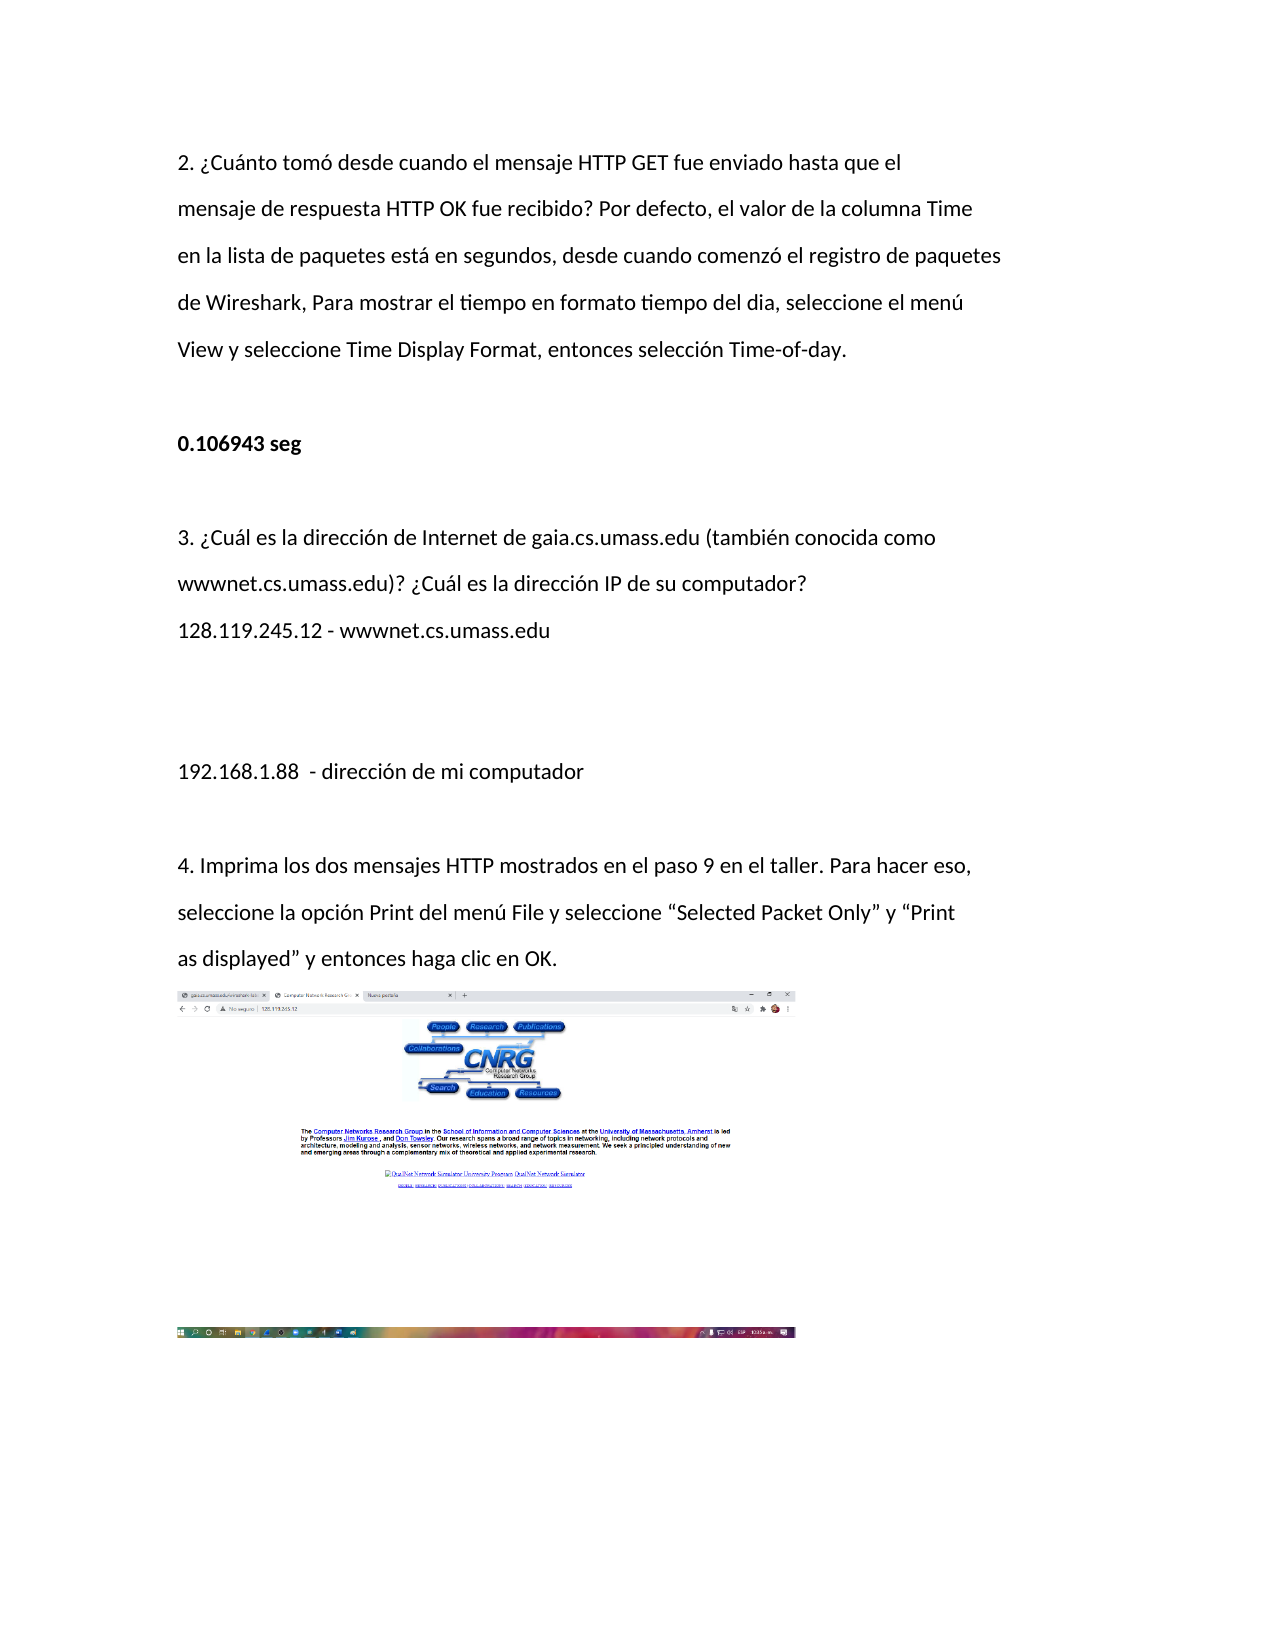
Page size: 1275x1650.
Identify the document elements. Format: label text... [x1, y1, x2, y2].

text 192.168.1.88 - dirección de mi computador [177, 757, 1098, 785]
text mensaje de respuesta HTTP OK fue recibido? Por defecto, el valor de la columna Time [177, 194, 1098, 222]
picture [177, 991, 796, 1338]
text 4. Imprima los dos mensajes HTTP mostrados en el paso 9 en el taller. Para hacer eso, [177, 851, 1098, 879]
text 0.106943 seg [177, 429, 1098, 457]
text wwwnet.cs.umass.edu)? ¿Cuál es la dirección IP de su computador? [177, 569, 1098, 597]
text View y seleccione Time Display Format, entonces selección Time-of-day. [177, 335, 1098, 363]
text seleccione la opción Print del menú File y seleccione “Selected Packet Only” y “Print [177, 898, 1098, 926]
text 128.119.245.12 - wwwnet.cs.umass.edu [177, 616, 1098, 644]
text en la lista de paquetes está en segundos, desde cuando comenzó el registro de paquetes [177, 241, 1098, 269]
text as displayed” y entonces haga clic en OK. [177, 944, 1098, 972]
text 3. ¿Cuál es la dirección de Internet de gaia.cs.umass.edu (también conocida como [177, 523, 1098, 551]
text de Wireshark, Para mostrar el tiempo en formato tiempo del dia, seleccione el menú [177, 288, 1098, 316]
text 2. ¿Cuánto tomó desde cuando el mensaje HTTP GET fue enviado hasta que el [177, 148, 1098, 176]
